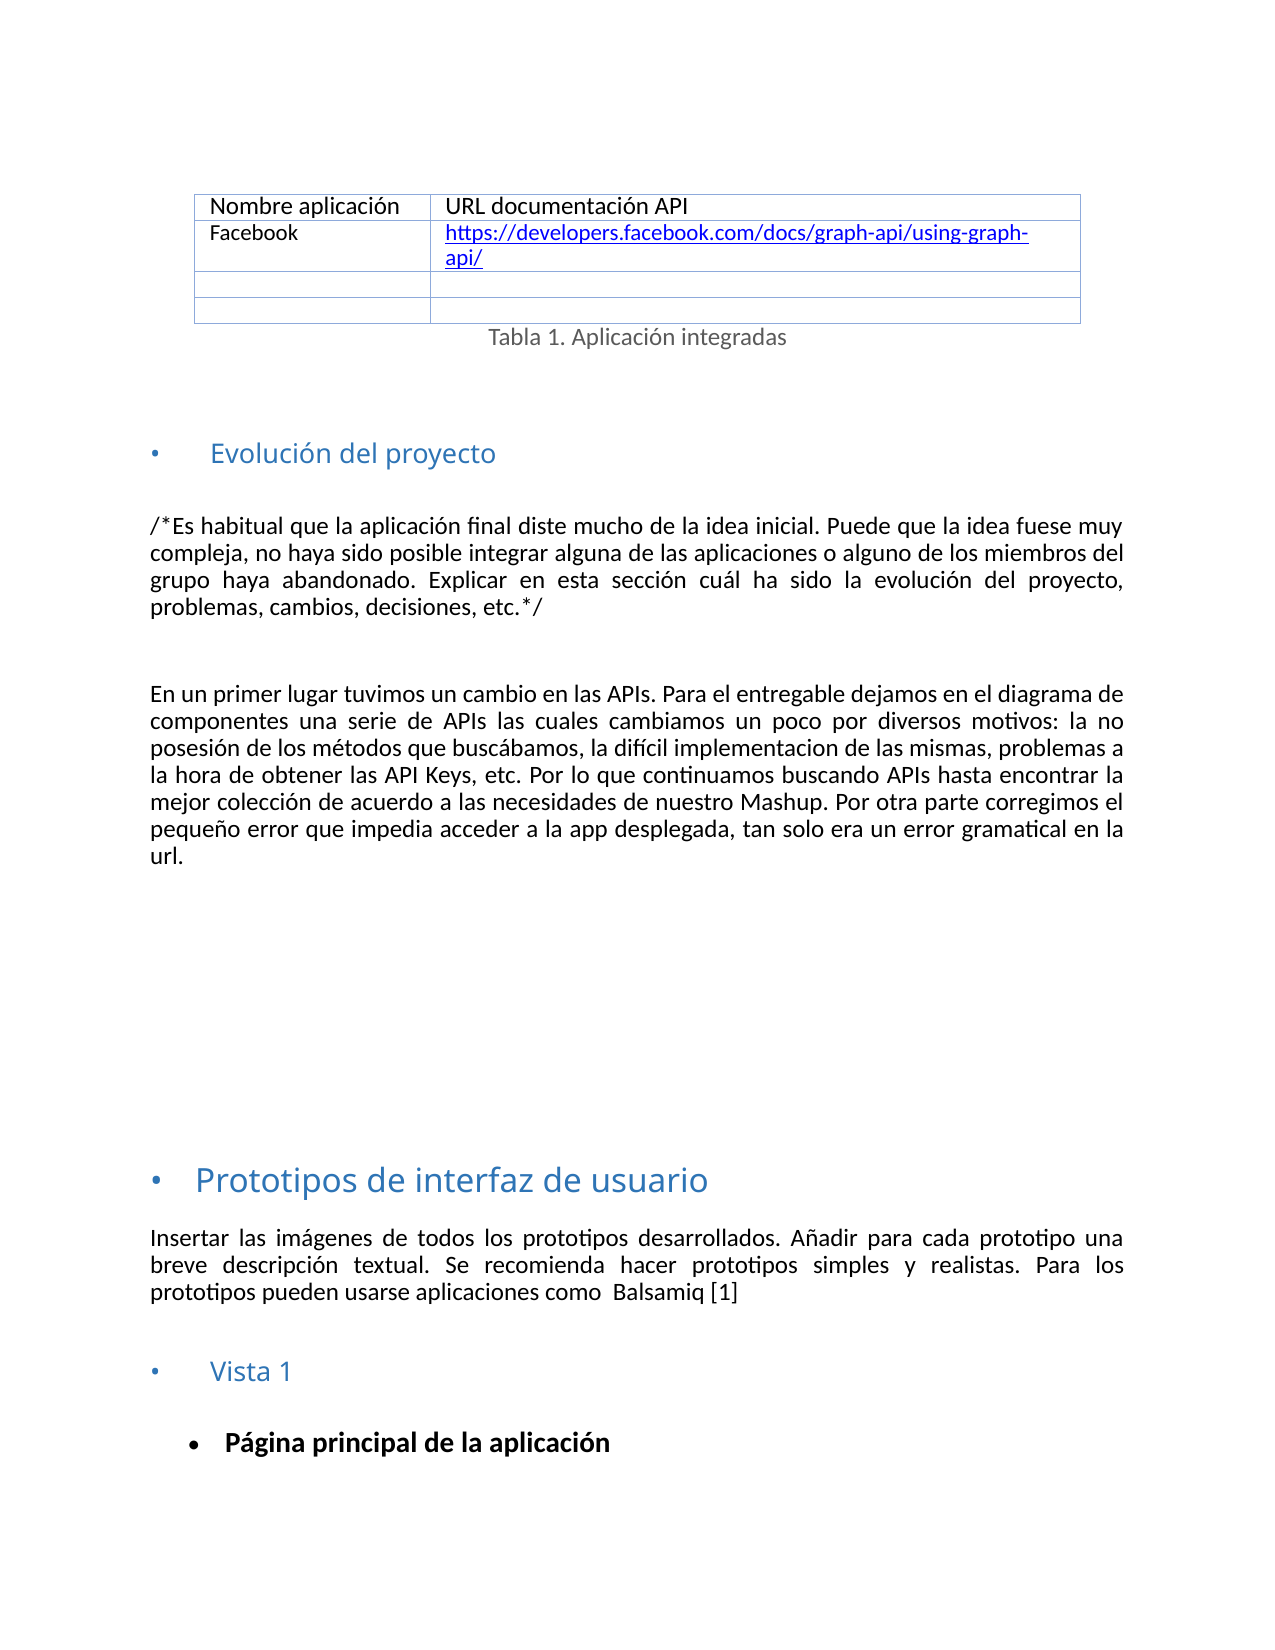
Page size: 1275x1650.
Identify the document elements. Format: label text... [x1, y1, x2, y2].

text Insertar las imágenes de todos los prototipos desarrollados. Añadir para cada prototipo una breve descripción textual. Se recomienda hacer prototipos simples y realistas. Para los prototipos pueden usarse aplicaciones como Balsamiq [1] [150, 1225, 1125, 1306]
text Tabla 1. Aplicación integradas [150, 324, 1125, 351]
text En un primer lugar tuvimos un cambio en las APIs. Para el entregable dejamos en el diagrama de componentes una serie de APIs las cuales cambiamos un poco por diversos motivos: la no posesión de los métodos que buscábamos, la difícil implementacion de las mismas, problemas a la hora de obtener las API Keys, etc. Por lo que continuamos buscando APIs hasta encontrar la mejor colección de acuerdo a las necesidades de nuestro Mashup. Por otra parte corregimos el pequeño error que impedia acceder a la app desplegada, tan solo era un error gramatical en la url. [150, 681, 1125, 870]
table_cell [431, 272, 1080, 297]
list Prototipos de interfaz de usuario [150, 1171, 1125, 1198]
table_cell [195, 298, 430, 323]
list Vista 1 [150, 1360, 1125, 1387]
list Evolución del proyecto [150, 442, 1125, 469]
table_header Nombre aplicación [195, 195, 430, 220]
list Página principal de la aplicación [187, 1431, 1125, 1458]
table_cell https://developers.facebook.com/docs/graph-api/using-graph-api/ [431, 221, 1080, 271]
text /*Es habitual que la aplicación final diste mucho de la idea inicial. Puede que la idea fuese muy compleja, no haya sido posible integrar alguna de las aplicaciones o alguno de los miembros del grupo haya abandonado. Explicar en esta sección cuál ha sido la evolución del proyecto, problemas, cambios, decisiones, etc.*/ [150, 513, 1125, 621]
table_cell Facebook [195, 221, 430, 271]
table_header URL documentación API [431, 195, 1080, 220]
table_cell [431, 298, 1080, 323]
table_cell [195, 272, 430, 297]
